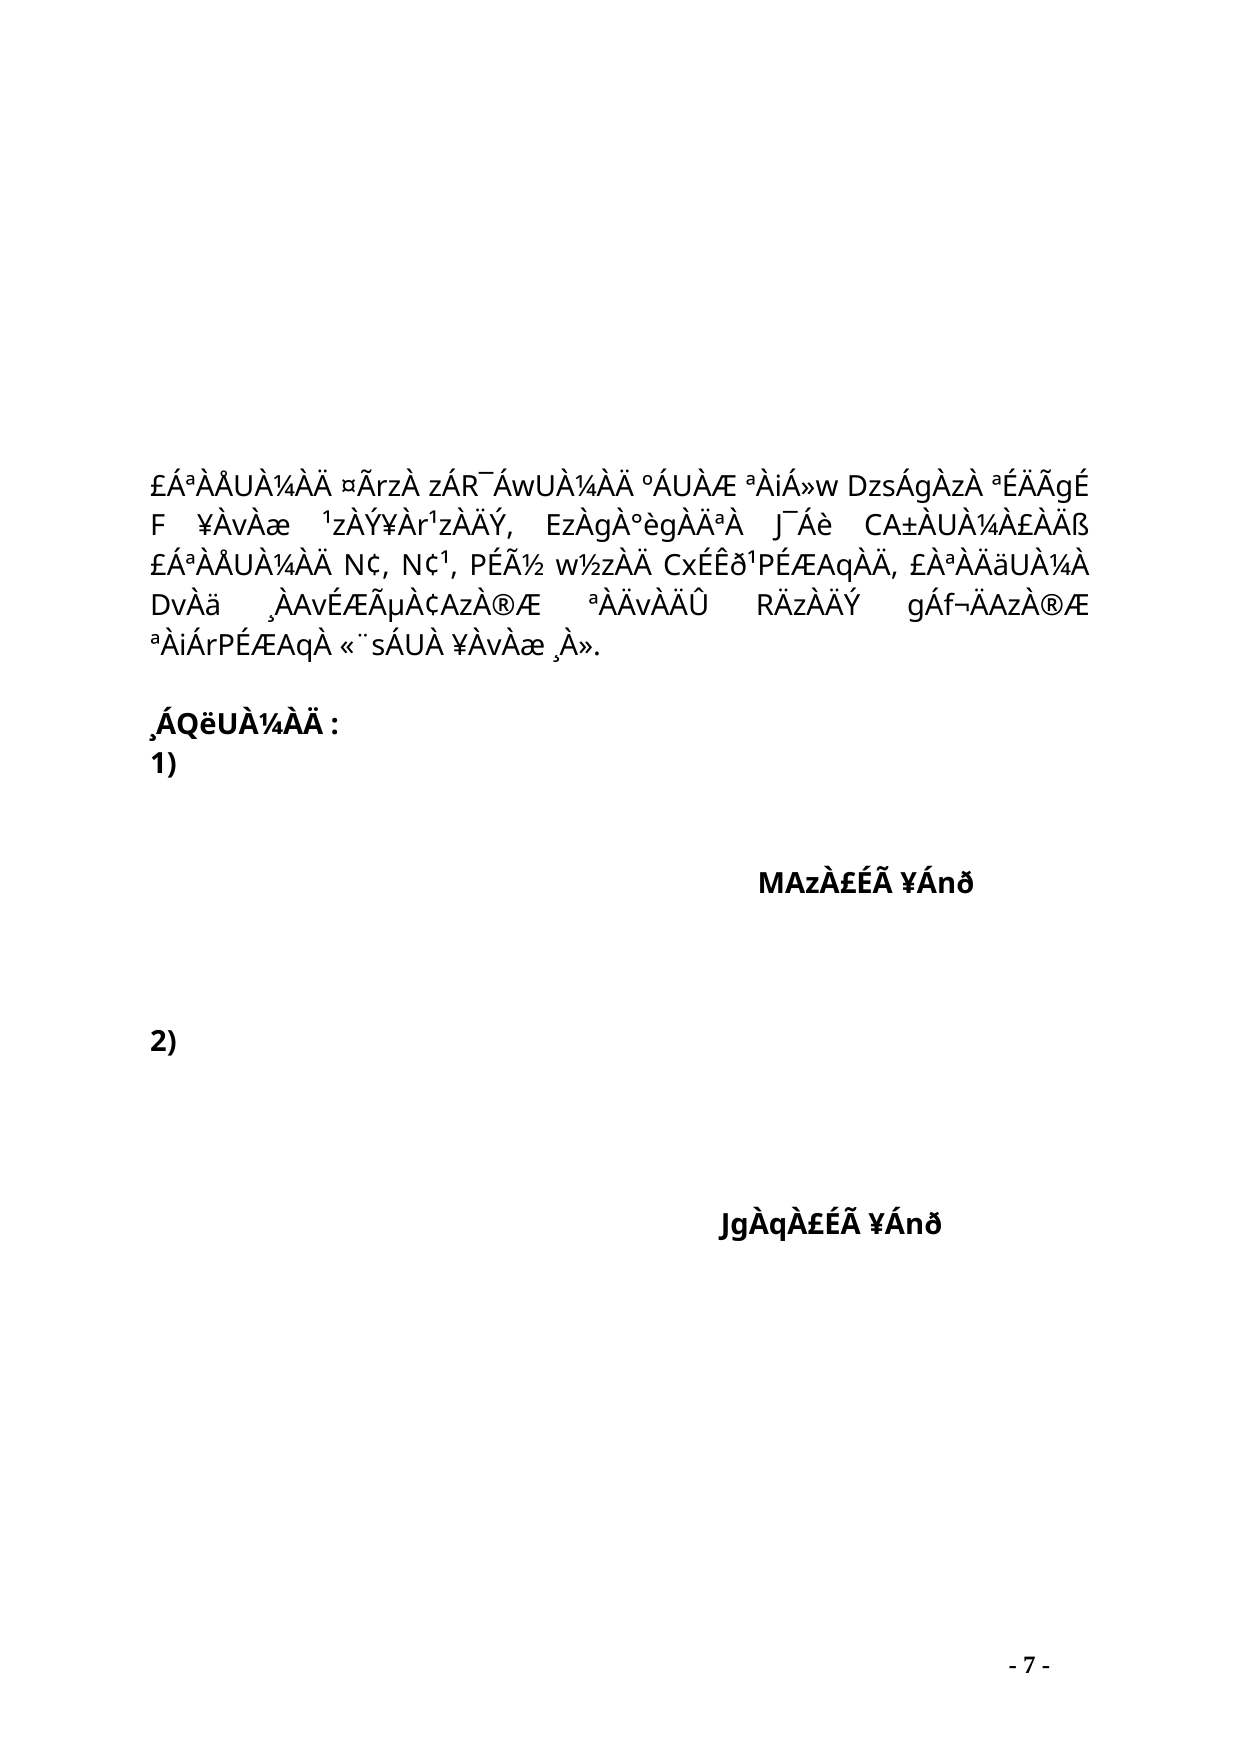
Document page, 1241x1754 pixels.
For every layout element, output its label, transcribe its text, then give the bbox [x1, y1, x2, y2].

text MAzÀ£ÉÃ ¥Ánð [675, 862, 1090, 902]
text 2) [150, 1021, 1090, 1060]
text £ÁªÀÅUÀ¼ÀÄ ¤ÃrzÀ zÁR¯ÁwUÀ¼ÀÄ ºÁUÀÆ ªÀiÁ»w DzsÁgÀzÀ ªÉÄÃgÉ F ¥ÀvÀæ ¹zÀÝ¥Àr¹zÀÄÝ, EzÀgÀ°ègÀÄªÀ J¯Áè CA±ÀUÀ¼À£ÀÄß £ÁªÀÅUÀ¼ÀÄ N¢, N¢¹, PÉÃ½ w½zÀÄ CxÉÊð¹PÉÆAqÀÄ, £ÀªÀÄäUÀ¼À DvÀä ¸ÀAvÉÆÃµÀ¢AzÀ®Æ ªÀÄvÀÄÛ RÄzÀÄÝ gÁf¬ÄAzÀ®Æ ªÀiÁrPÉÆAqÀ «¨sÁUÀ ¥ÀvÀæ ¸À». [150, 465, 1090, 663]
text ¸ÁQëUÀ¼ÀÄ : [150, 703, 1090, 743]
text JgÀqÀ£ÉÃ ¥Ánð [150, 1203, 1090, 1243]
text 1) [150, 743, 1090, 782]
